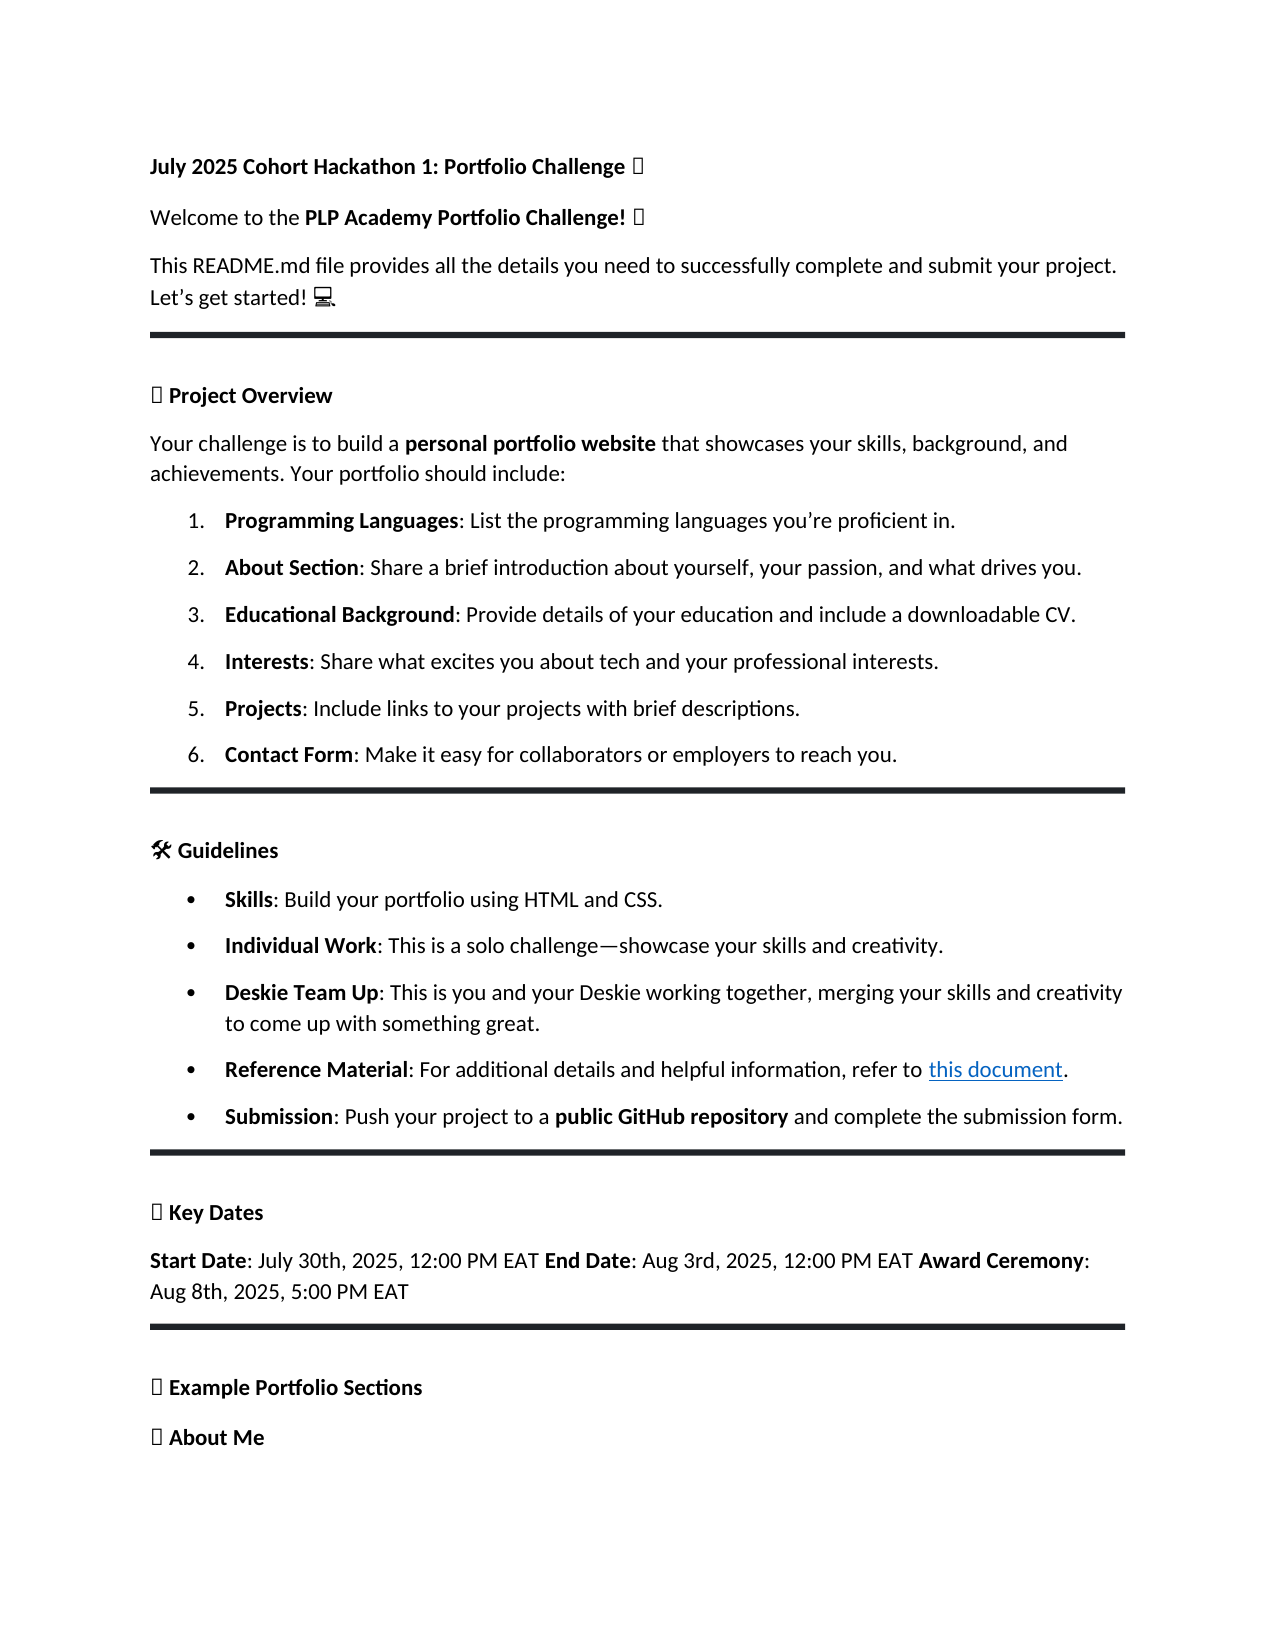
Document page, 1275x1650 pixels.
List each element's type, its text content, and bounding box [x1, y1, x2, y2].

text 📝 About Me [150, 1421, 1125, 1452]
text 📅 Key Dates [150, 1196, 1125, 1227]
list Programming Languages: List the programming languages you’re proficient in. [187, 506, 1125, 534]
list Reference Material: For additional details and helpful information, refer to this document. [187, 1056, 1125, 1083]
text July 2025 Cohort Hackathon 1: Portfolio Challenge 🚀 [150, 150, 1125, 181]
list Interests: Share what excites you about tech and your professional interests. [187, 647, 1125, 675]
list Submission: Push your project to a public GitHub repository and complete the submission form. [187, 1102, 1125, 1130]
text 🌟 Project Overview [150, 379, 1125, 410]
list Contact Form: Make it easy for collaborators or employers to reach you. [187, 741, 1125, 768]
list Skills: Build your portfolio using HTML and CSS. [187, 885, 1125, 913]
text 💼 Example Portfolio Sections [150, 1371, 1125, 1402]
list Individual Work: This is a solo challenge—showcase your skills and creativity. [187, 932, 1125, 959]
text Your challenge is to build a personal portfolio website that showcases your skills, background, and achievements. Your portfolio should include: [150, 429, 1125, 487]
text Start Date: July 30th, 2025, 12:00 PM EAT End Date: Aug 3rd, 2025, 12:00 PM EAT Award Ceremony: Aug 8th, 2025, 5:00 PM EAT [150, 1247, 1125, 1305]
text This README.md file provides all the details you need to successfully complete and submit your project. Let’s get started! 💻 [150, 251, 1125, 313]
list About Section: Share a brief introduction about yourself, your passion, and what drives you. [187, 553, 1125, 581]
text Welcome to the PLP Academy Portfolio Challenge! 🎉 [150, 200, 1125, 232]
list Deskie Team Up: This is you and your Deskie working together, merging your skills and creativity to come up with something great. [187, 978, 1125, 1037]
list Projects: Include links to your projects with brief descriptions. [187, 694, 1125, 722]
text 🛠️ Guidelines [150, 834, 1125, 866]
list Educational Background: Provide details of your education and include a downloadable CV. [187, 600, 1125, 628]
